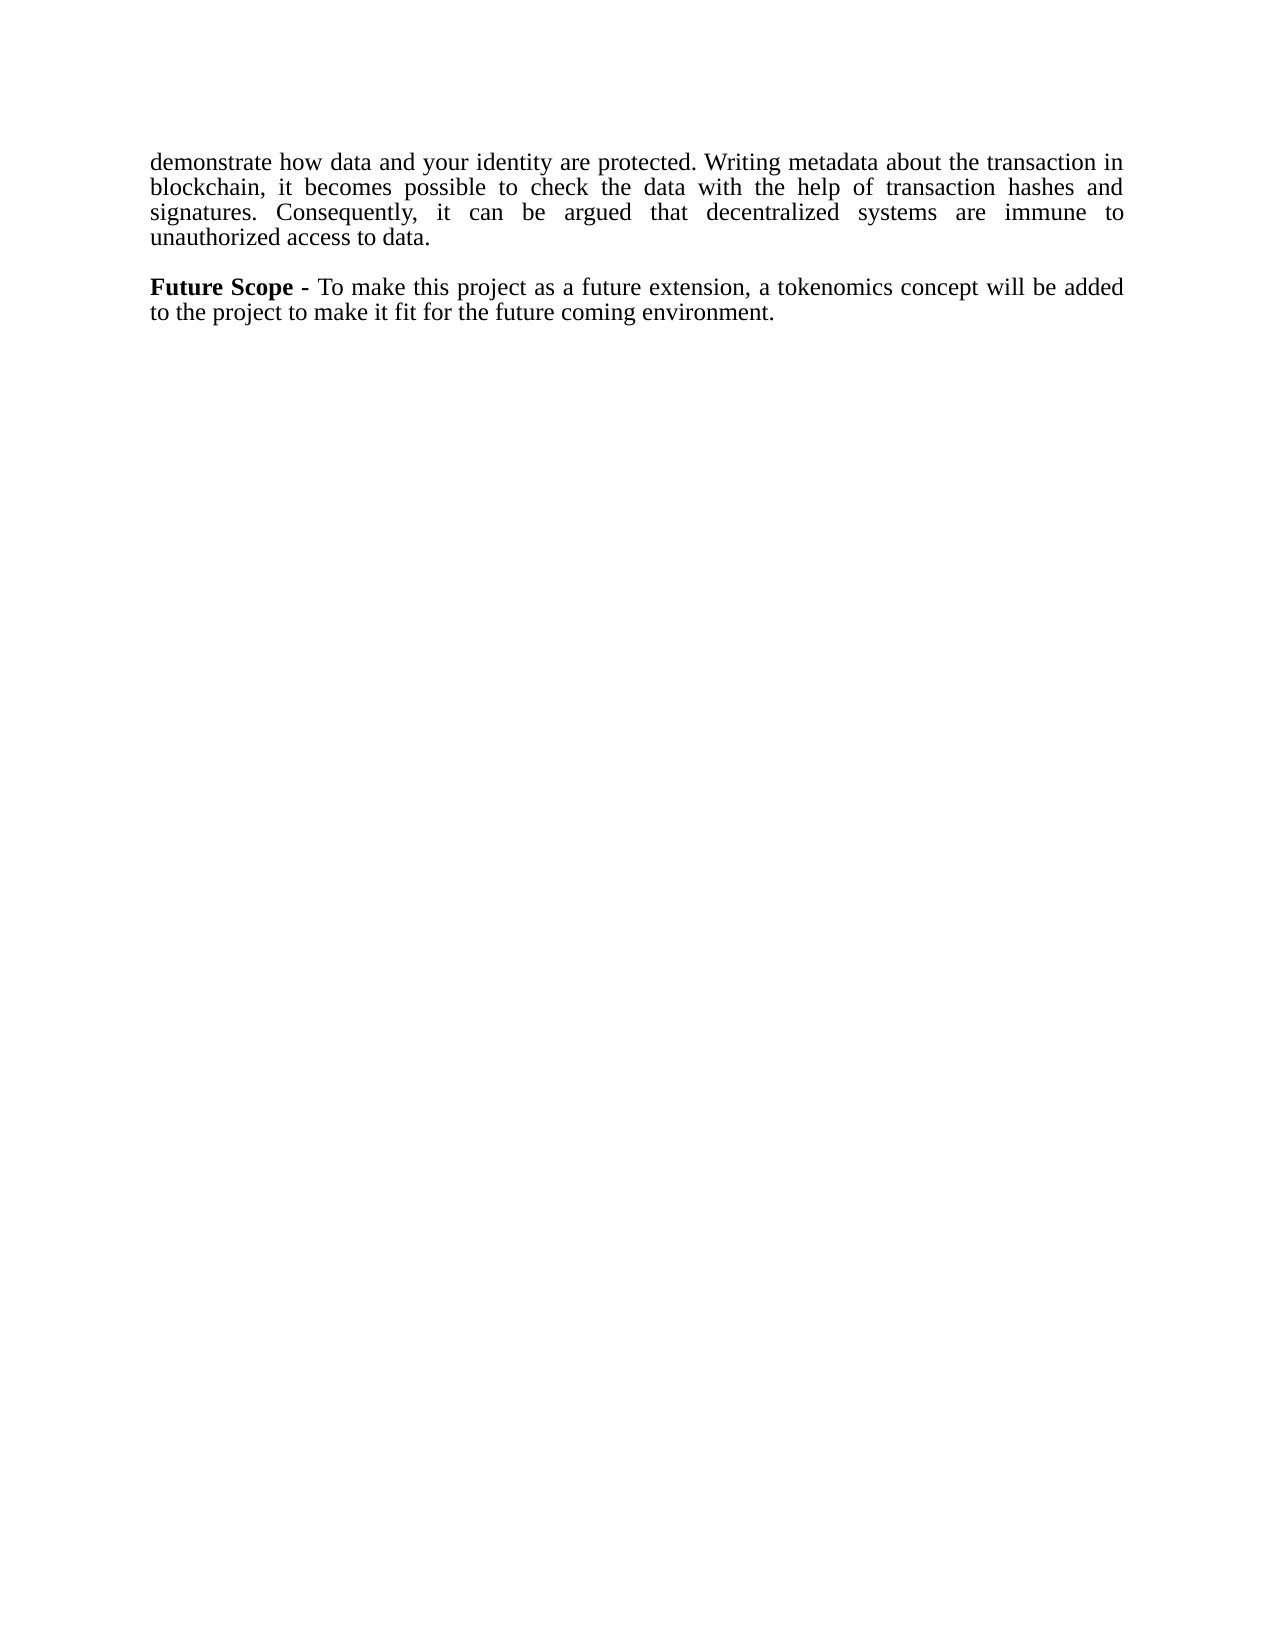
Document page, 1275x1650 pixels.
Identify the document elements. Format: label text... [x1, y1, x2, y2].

text Future Scope - To make this project as a future extension, a tokenomics concept will be added to the project to make it fit for the future coming environment. [150, 275, 1125, 325]
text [150, 150, 1125, 250]
